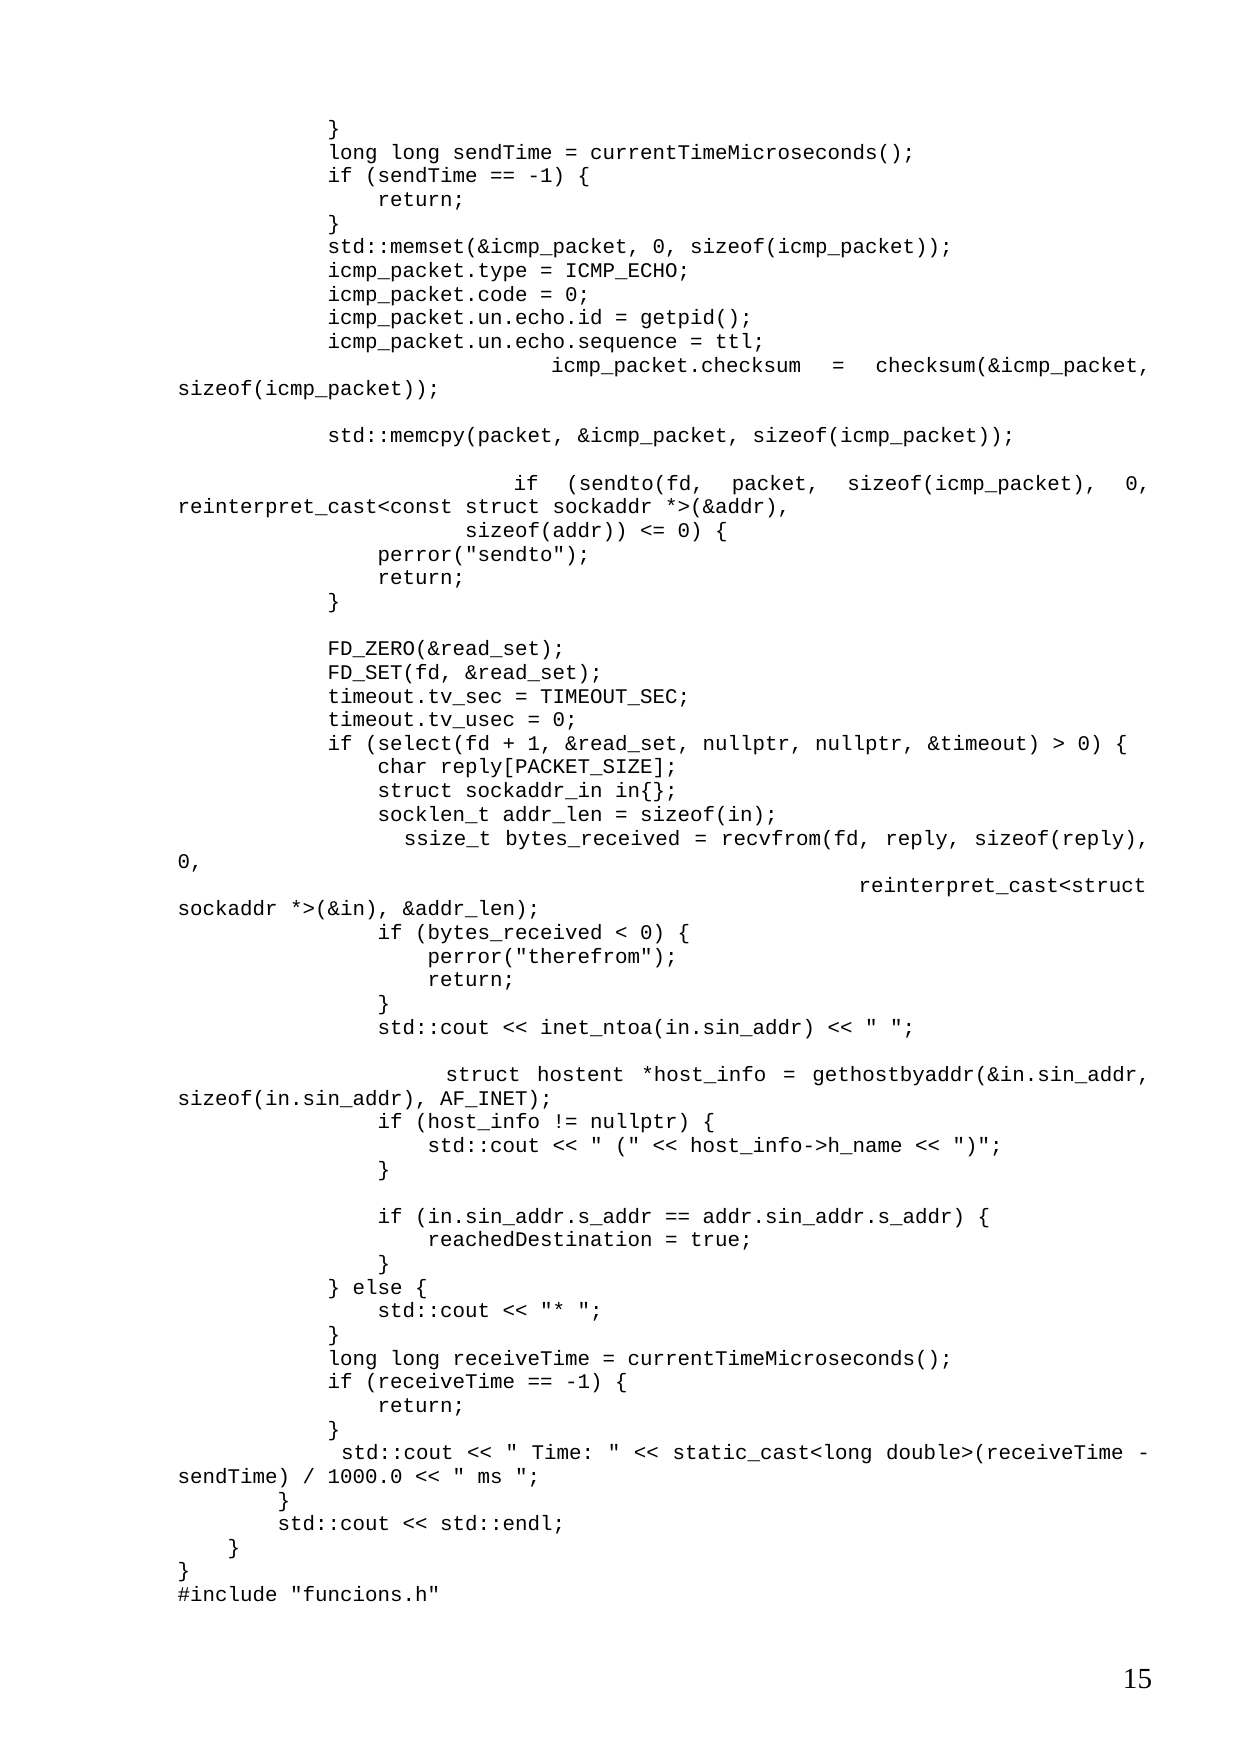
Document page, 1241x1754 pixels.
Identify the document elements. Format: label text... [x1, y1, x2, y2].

text if (sendto(fd, packet, sizeof(icmp_packet), 0, reinterpret_cast<const struct sockaddr *>(&addr), [177, 473, 1152, 520]
text sizeof(addr)) <= 0) { [177, 520, 1152, 544]
text std::memcpy(packet, &icmp_packet, sizeof(icmp_packet)); [177, 426, 1152, 449]
text } [177, 213, 1152, 236]
text icmp_packet.checksum = checksum(&icmp_packet, sizeof(icmp_packet)); [177, 354, 1152, 402]
text } [177, 1158, 1152, 1182]
text std::memset(&icmp_packet, 0, sizeof(icmp_packet)); [177, 236, 1152, 260]
text std::cout << " Time: " << static_cast<long double>(receiveTime - sendTime) / 1000.0 << " ms "; [177, 1442, 1152, 1489]
text } [177, 1537, 1152, 1561]
text FD_ZERO(&read_set); [177, 638, 1152, 662]
text ssize_t bytes_received = recvfrom(fd, reply, sizeof(reply), 0, [177, 827, 1152, 875]
text FD_SET(fd, &read_set); [177, 662, 1152, 686]
text } [177, 1324, 1152, 1348]
text } [177, 1419, 1152, 1442]
text if (in.sin_addr.s_addr == addr.sin_addr.s_addr) { [177, 1206, 1152, 1229]
text char reply[PACKET_SIZE]; [177, 757, 1152, 780]
text if (bytes_received < 0) { [177, 922, 1152, 946]
text std::cout << std::endl; [177, 1513, 1152, 1537]
text return; [177, 969, 1152, 993]
text reinterpret_cast<struct sockaddr *>(&in), &addr_len); [177, 875, 1152, 922]
text return; [177, 567, 1152, 591]
text } else { [177, 1277, 1152, 1300]
text if (receiveTime == -1) { [177, 1371, 1152, 1395]
text icmp_packet.un.echo.sequence = ttl; [177, 331, 1152, 354]
text if (host_info != nullptr) { [177, 1111, 1152, 1135]
text } [177, 1561, 1152, 1584]
text socklen_t addr_len = sizeof(in); [177, 804, 1152, 827]
text return; [177, 189, 1152, 213]
text } [177, 1253, 1152, 1277]
text reachedDestination = true; [177, 1229, 1152, 1253]
text std::cout << inet_ntoa(in.sin_addr) << " "; [177, 1017, 1152, 1040]
text perror("therefrom"); [177, 946, 1152, 969]
text icmp_packet.un.echo.id = getpid(); [177, 307, 1152, 331]
text struct sockaddr_in in{}; [177, 780, 1152, 804]
text if (select(fd + 1, &read_set, nullptr, nullptr, &timeout) > 0) { [177, 733, 1152, 757]
text } [177, 993, 1152, 1017]
text icmp_packet.type = ICMP_ECHO; [177, 260, 1152, 284]
text return; [177, 1395, 1152, 1419]
text std::cout << "* "; [177, 1300, 1152, 1324]
text std::cout << " (" << host_info->h_name << ")"; [177, 1135, 1152, 1158]
text struct hostent *host_info = gethostbyaddr(&in.sin_addr, sizeof(in.sin_addr), AF_INET); [177, 1064, 1152, 1111]
text long long sendTime = currentTimeMicroseconds(); [177, 142, 1152, 165]
text } [177, 1489, 1152, 1513]
text } [177, 591, 1152, 615]
text icmp_packet.code = 0; [177, 284, 1152, 307]
text timeout.tv_usec = 0; [177, 709, 1152, 733]
text long long receiveTime = currentTimeMicroseconds(); [177, 1348, 1152, 1371]
text perror("sendto"); [177, 544, 1152, 567]
text timeout.tv_sec = TIMEOUT_SEC; [177, 686, 1152, 709]
text #include "funcions.h" [177, 1584, 1152, 1608]
text if (sendTime == -1) { [177, 165, 1152, 189]
text } [177, 118, 1152, 142]
